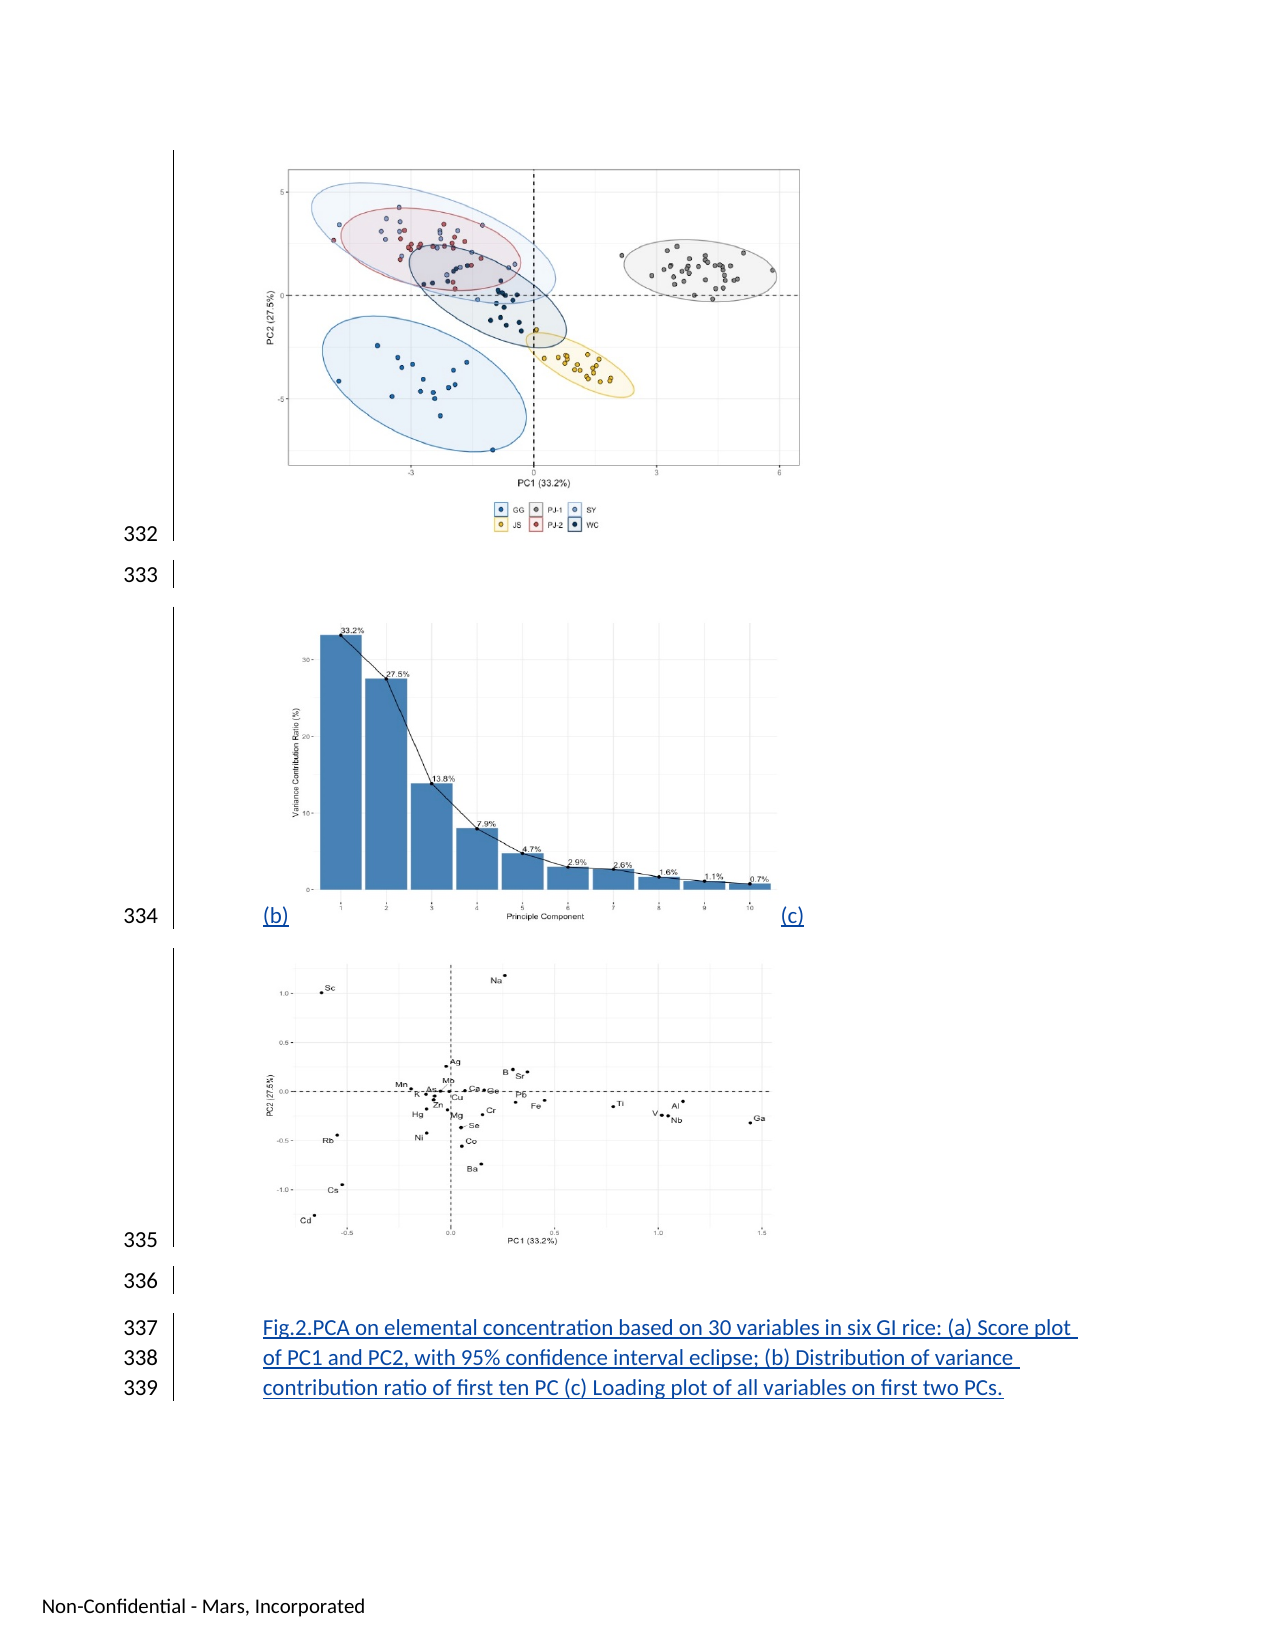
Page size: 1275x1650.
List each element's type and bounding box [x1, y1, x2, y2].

picture [288, 606, 781, 924]
picture [262, 948, 776, 1248]
picture [262, 150, 804, 541]
